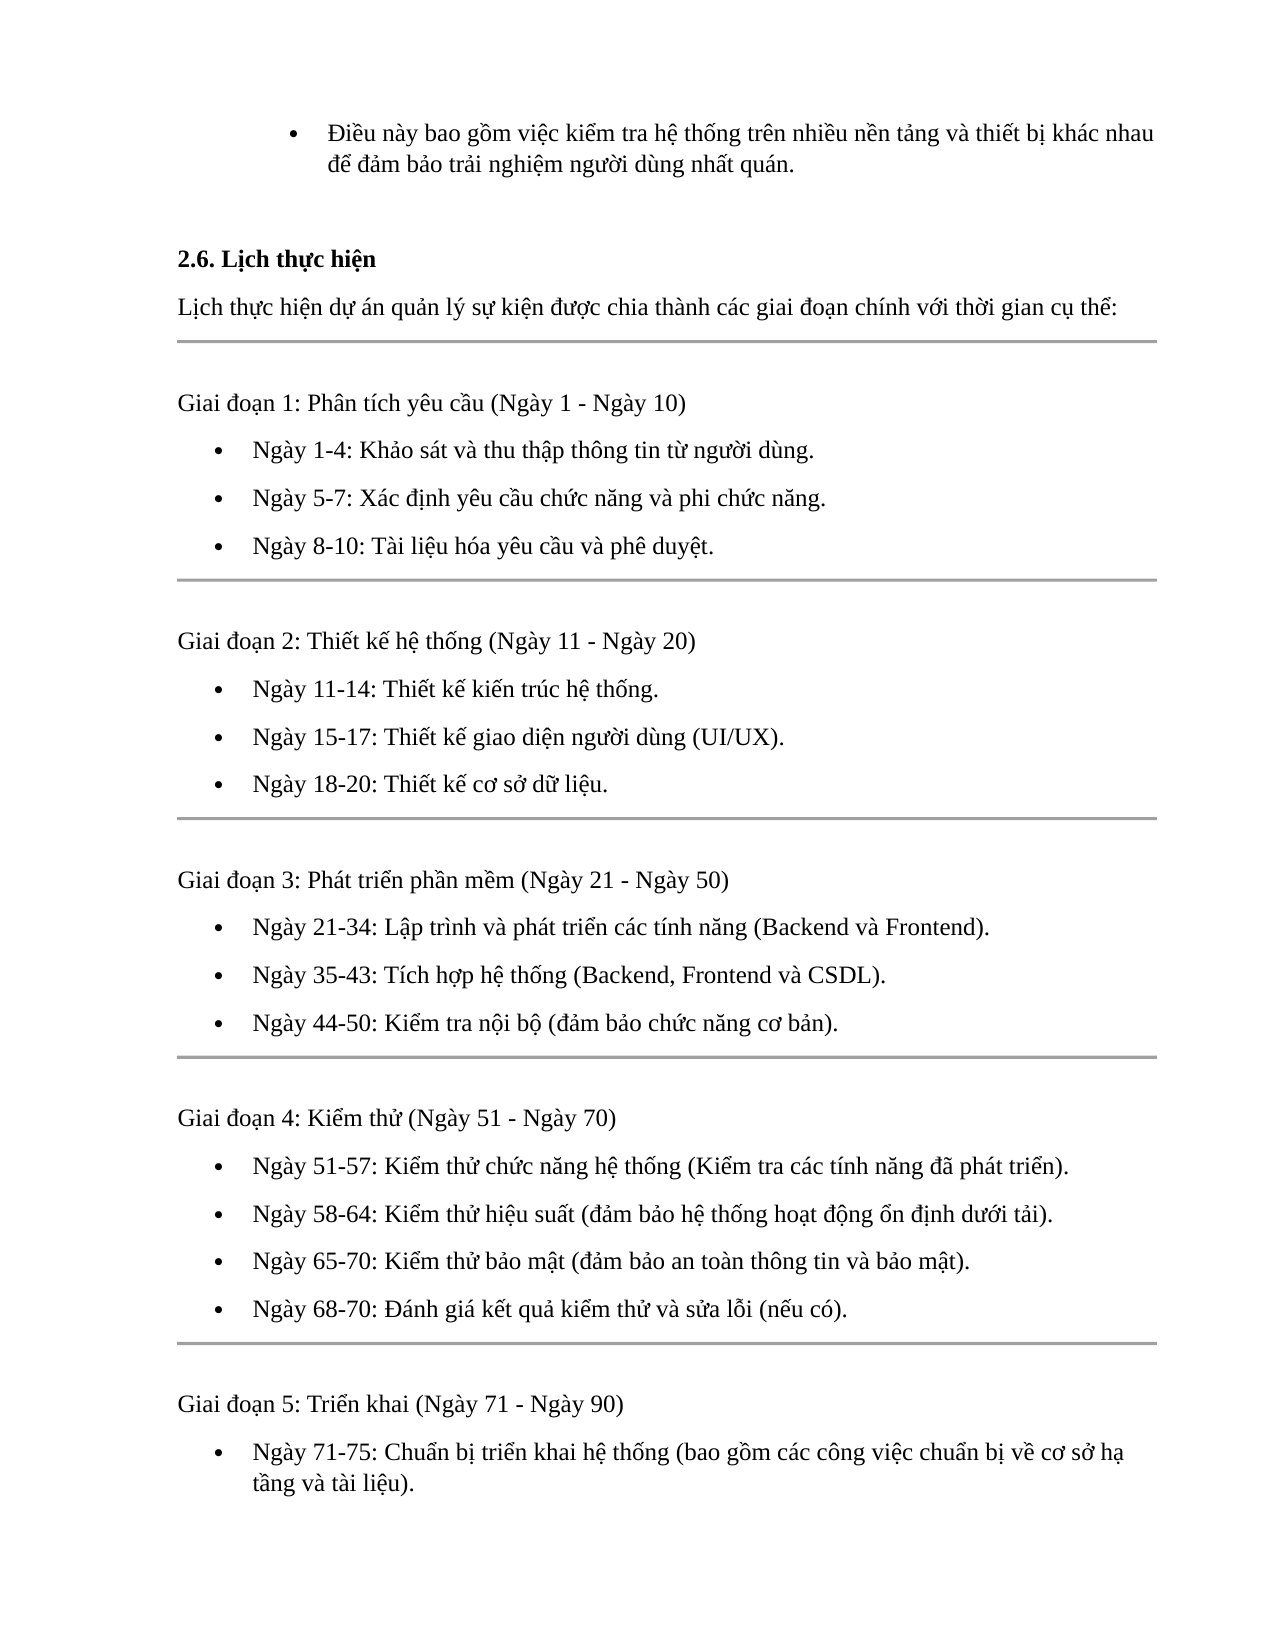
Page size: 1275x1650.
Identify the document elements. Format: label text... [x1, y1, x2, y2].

text Lịch thực hiện dự án quản lý sự kiện được chia thành các giai đoạn chính với thời gian cụ thể: [177, 292, 1157, 321]
list Ngày 35-43: Tích hợp hệ thống (Backend, Frontend và CSDL). [215, 960, 1157, 989]
list Ngày 51-57: Kiểm thử chức năng hệ thống (Kiểm tra các tính năng đã phát triển). [215, 1151, 1157, 1180]
list Ngày 71-75: Chuẩn bị triển khai hệ thống (bao gồm các công việc chuẩn bị về cơ sở hạ tầng và tài liệu). [215, 1437, 1157, 1497]
text Giai đoạn 4: Kiểm thử (Ngày 51 - Ngày 70) [177, 1103, 1157, 1132]
list Ngày 5-7: Xác định yêu cầu chức năng và phi chức năng. [215, 483, 1157, 512]
text Giai đoạn 1: Phân tích yêu cầu (Ngày 1 - Ngày 10) [177, 388, 1157, 416]
list Điều này bao gồm việc kiểm tra hệ thống trên nhiều nền tảng và thiết bị khác nhau để đảm bảo trải nghiệm người dùng nhất quán. [290, 118, 1157, 178]
list Ngày 65-70: Kiểm thử bảo mật (đảm bảo an toàn thông tin và bảo mật). [215, 1246, 1157, 1275]
list Ngày 58-64: Kiểm thử hiệu suất (đảm bảo hệ thống hoạt động ổn định dưới tải). [215, 1199, 1157, 1227]
list Ngày 18-20: Thiết kế cơ sở dữ liệu. [215, 769, 1157, 798]
text Giai đoạn 2: Thiết kế hệ thống (Ngày 11 - Ngày 20) [177, 626, 1157, 655]
text 2.6. Lịch thực hiện [177, 244, 1157, 273]
list Ngày 1-4: Khảo sát và thu thập thông tin từ người dùng. [215, 435, 1157, 464]
list Ngày 8-10: Tài liệu hóa yêu cầu và phê duyệt. [215, 531, 1157, 559]
list Ngày 21-34: Lập trình và phát triển các tính năng (Backend và Frontend). [215, 912, 1157, 941]
list Ngày 15-17: Thiết kế giao diện người dùng (UI/UX). [215, 722, 1157, 750]
text Giai đoạn 3: Phát triển phần mềm (Ngày 21 - Ngày 50) [177, 865, 1157, 893]
list Ngày 68-70: Đánh giá kết quả kiểm thử và sửa lỗi (nếu có). [215, 1294, 1157, 1323]
list Ngày 44-50: Kiểm tra nội bộ (đảm bảo chức năng cơ bản). [215, 1008, 1157, 1037]
text Giai đoạn 5: Triển khai (Ngày 71 - Ngày 90) [177, 1389, 1157, 1418]
list Ngày 11-14: Thiết kế kiến trúc hệ thống. [215, 674, 1157, 703]
